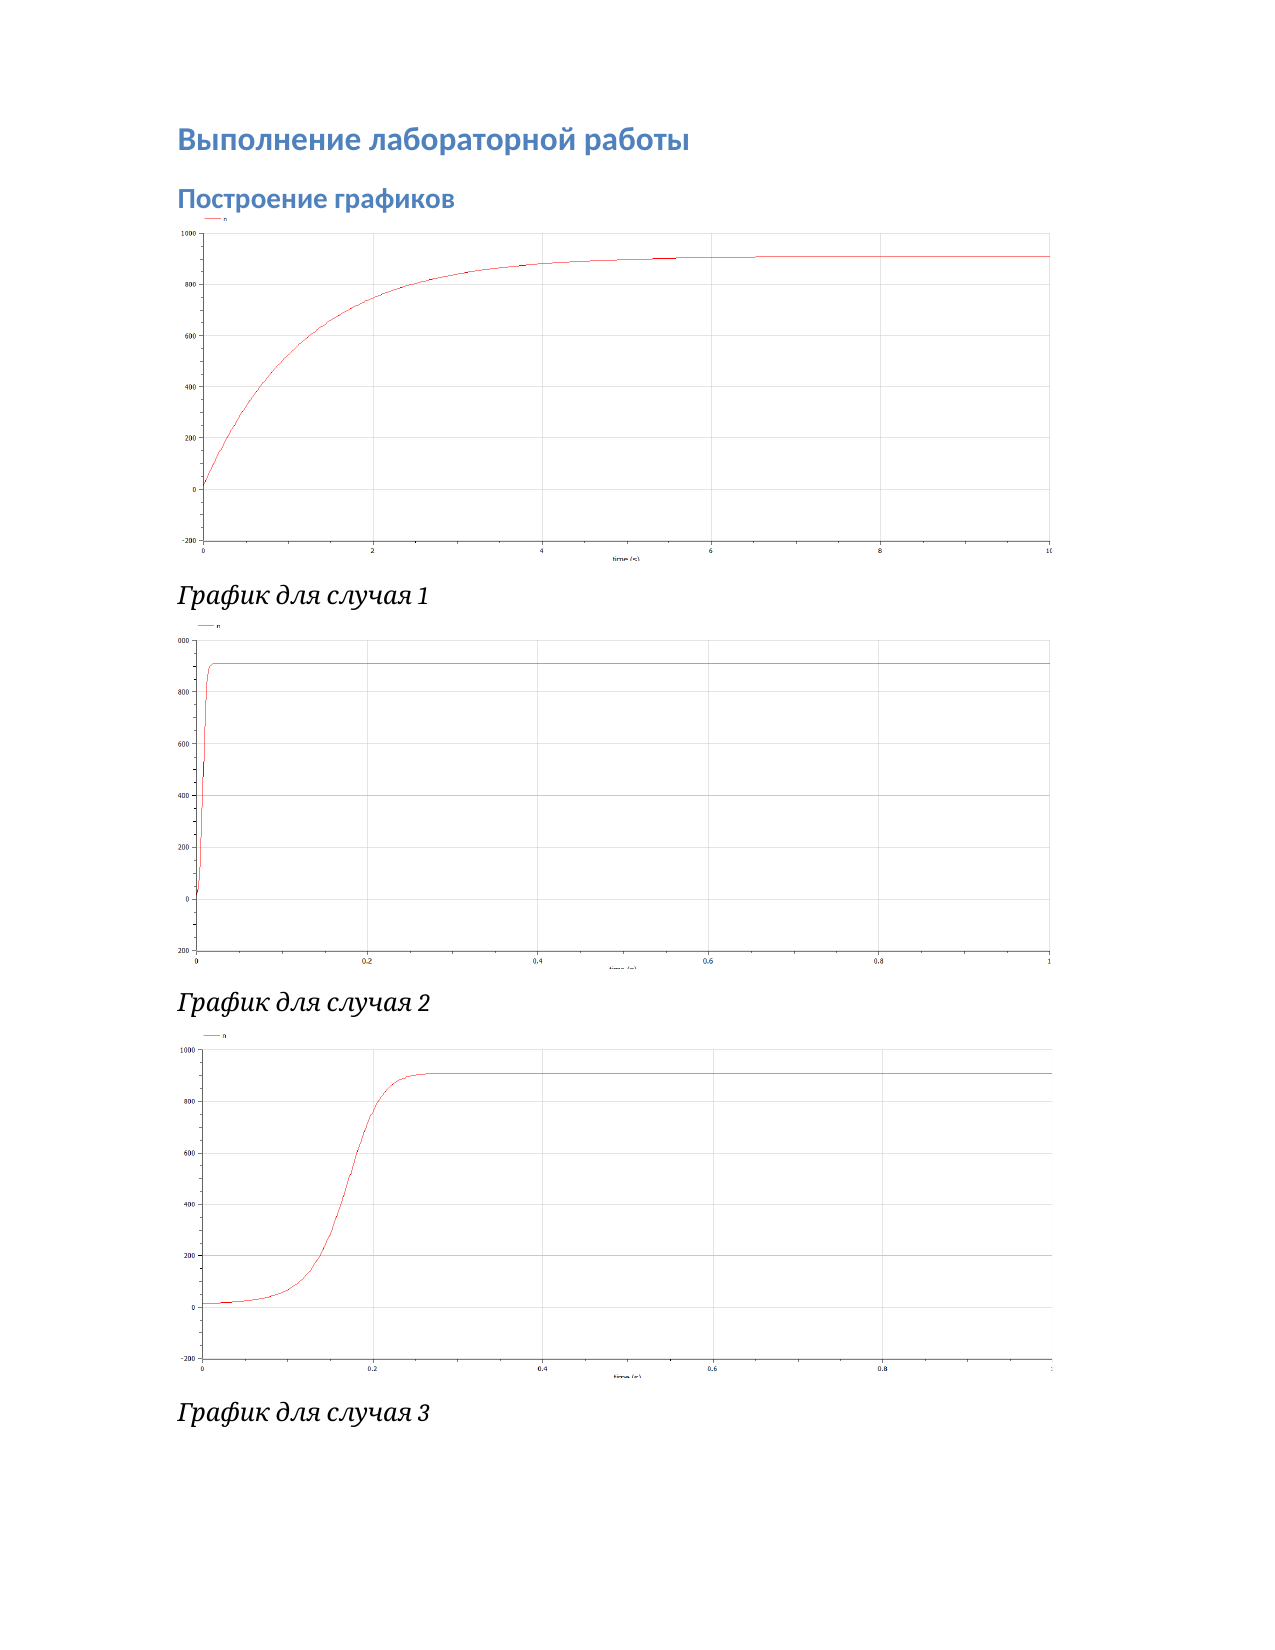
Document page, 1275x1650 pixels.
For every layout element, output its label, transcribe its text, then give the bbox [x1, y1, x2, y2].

subtitle Выполнение лабораторной работы [177, 118, 1186, 159]
picture [177, 622, 1053, 969]
text График для случая 1 [177, 582, 1186, 610]
text График для случая 2 [177, 989, 1186, 1018]
text График для случая 3 [177, 1398, 1186, 1427]
picture [177, 215, 1053, 561]
picture [177, 1030, 1053, 1378]
subtitle Построение графиков [177, 180, 1186, 215]
